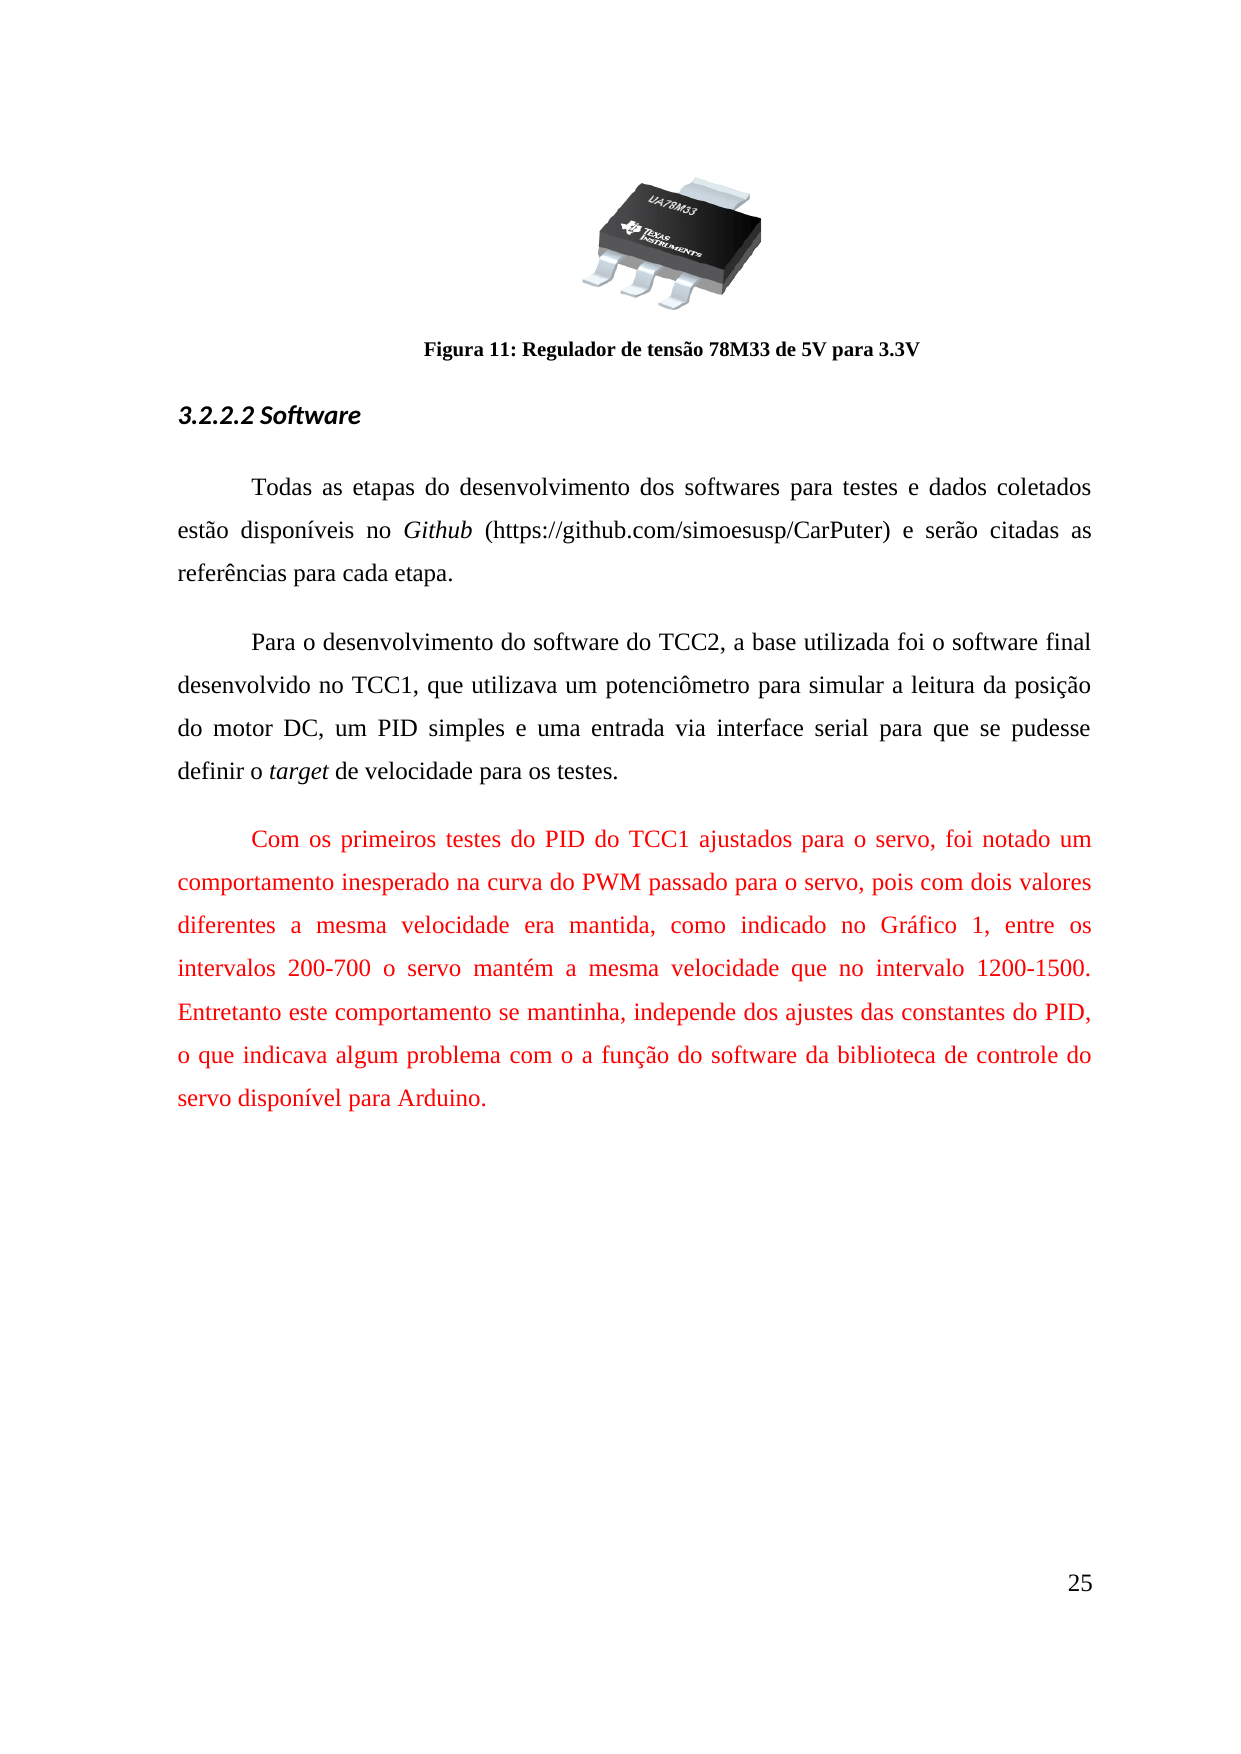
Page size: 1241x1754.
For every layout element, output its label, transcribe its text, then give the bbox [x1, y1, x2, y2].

subtitle Todas as etapas do desenvolvimento dos softwares para testes e dados coletados estão disponíveis no Github (https://github.com/simoesusp/CarPuter) e serão citadas as referências para cada etapa. [177, 472, 1092, 587]
subtitle Para o desenvolvimento do software do TCC2, a base utilizada foi o software final desenvolvido no TCC1, que utilizava um potenciômetro para simular a leitura da posição do motor DC, um PID simples e uma entrada via interface serial para que se pudesse definir o target de velocidade para os testes. [177, 627, 1092, 785]
subtitle Com os primeiros testes do PID do TCC1 ajustados para o servo, foi notado um comportamento inesperado na curva do PWM passado para o servo, pois com dois valores diferentes a mesma velocidade era mantida, como indicado no Gráfico 1, entre os intervalos 200-700 o servo mantém a mesma velocidade que no intervalo 1200-1500. Entretanto este comportamento se mantinha, independe dos ajustes das constantes do PID, o que indicava algum problema com o a função do software da biblioteca de controle do servo disponível para Arduino. [177, 824, 1092, 1112]
subtitle 3.2.2.2 Software [177, 398, 1092, 431]
picture [582, 177, 762, 310]
